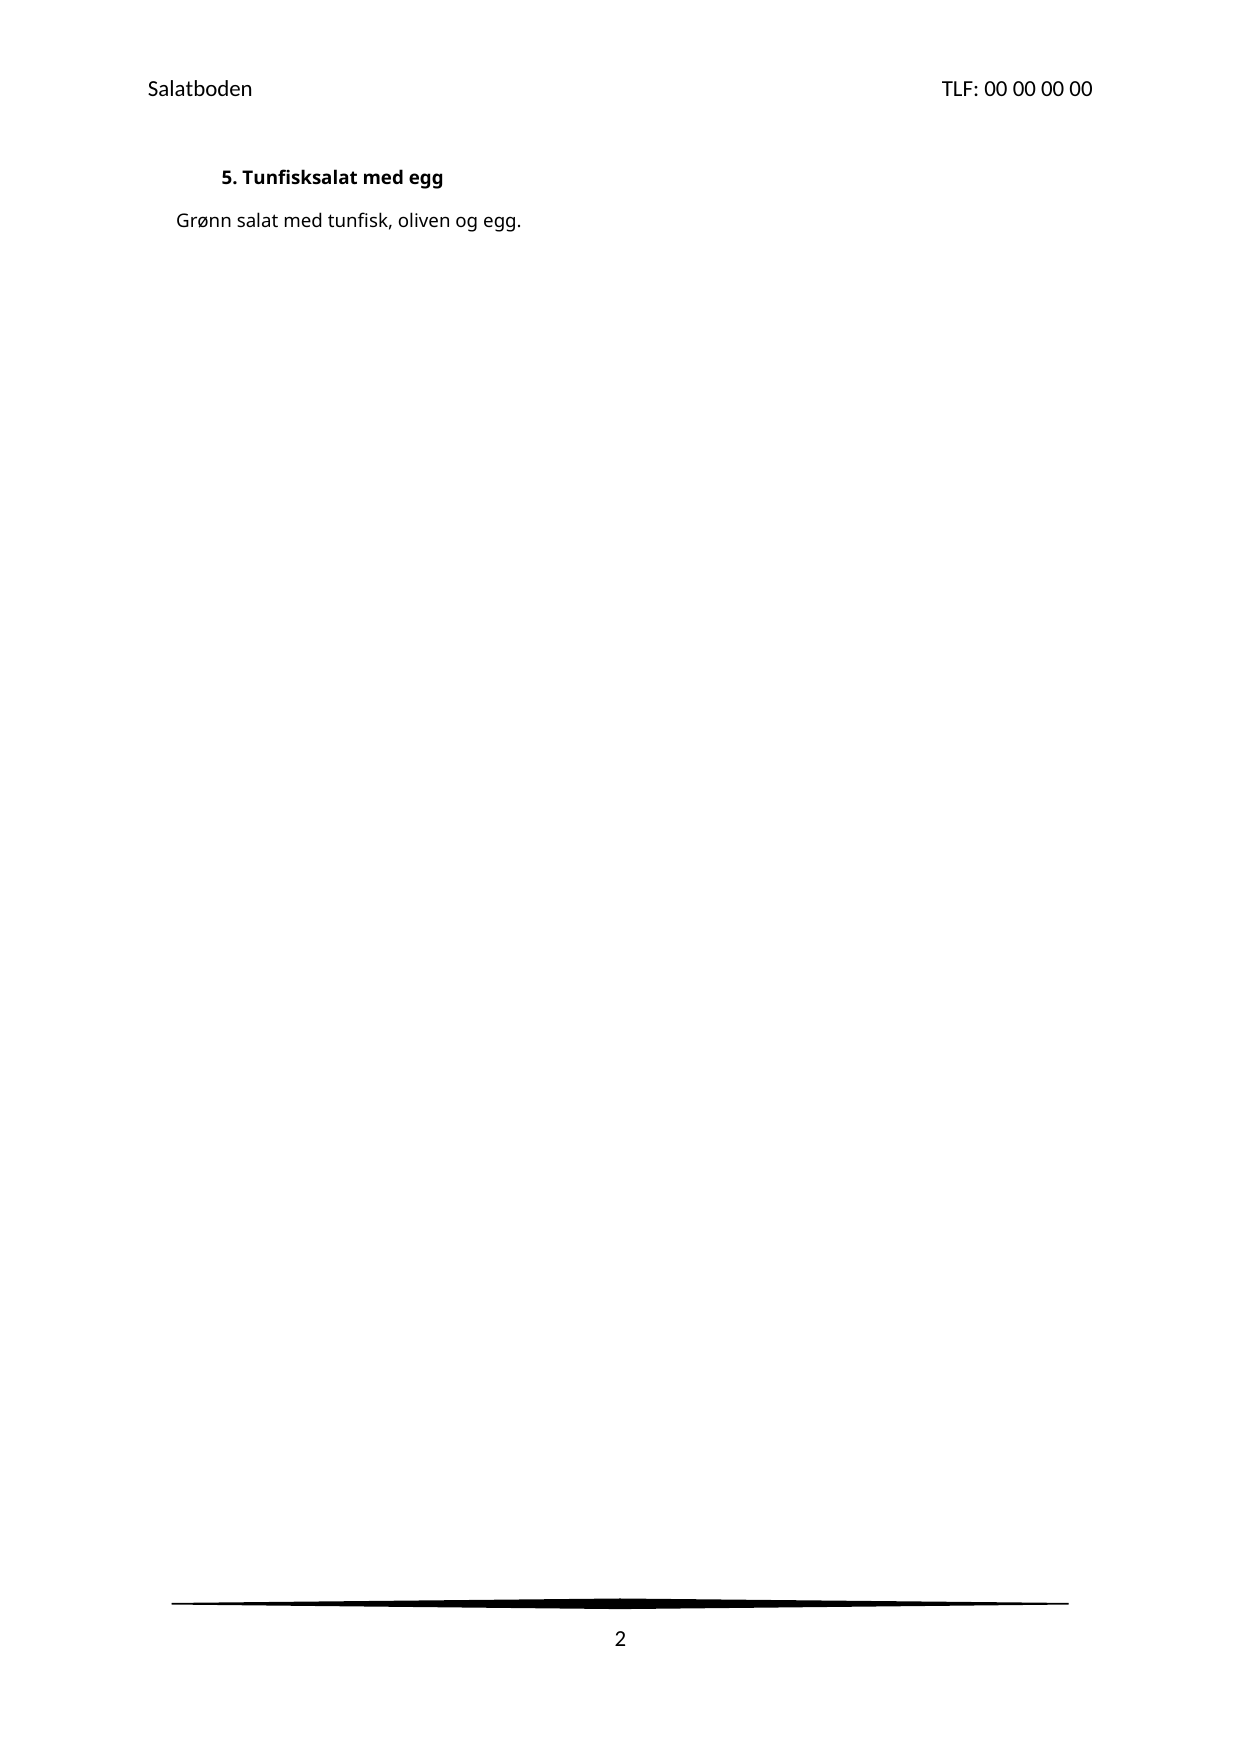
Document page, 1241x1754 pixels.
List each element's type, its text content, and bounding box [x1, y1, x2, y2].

text 5. Tunfisksalat med egg Grønn salat med tunfisk, oliven og egg. [171, 148, 1069, 233]
